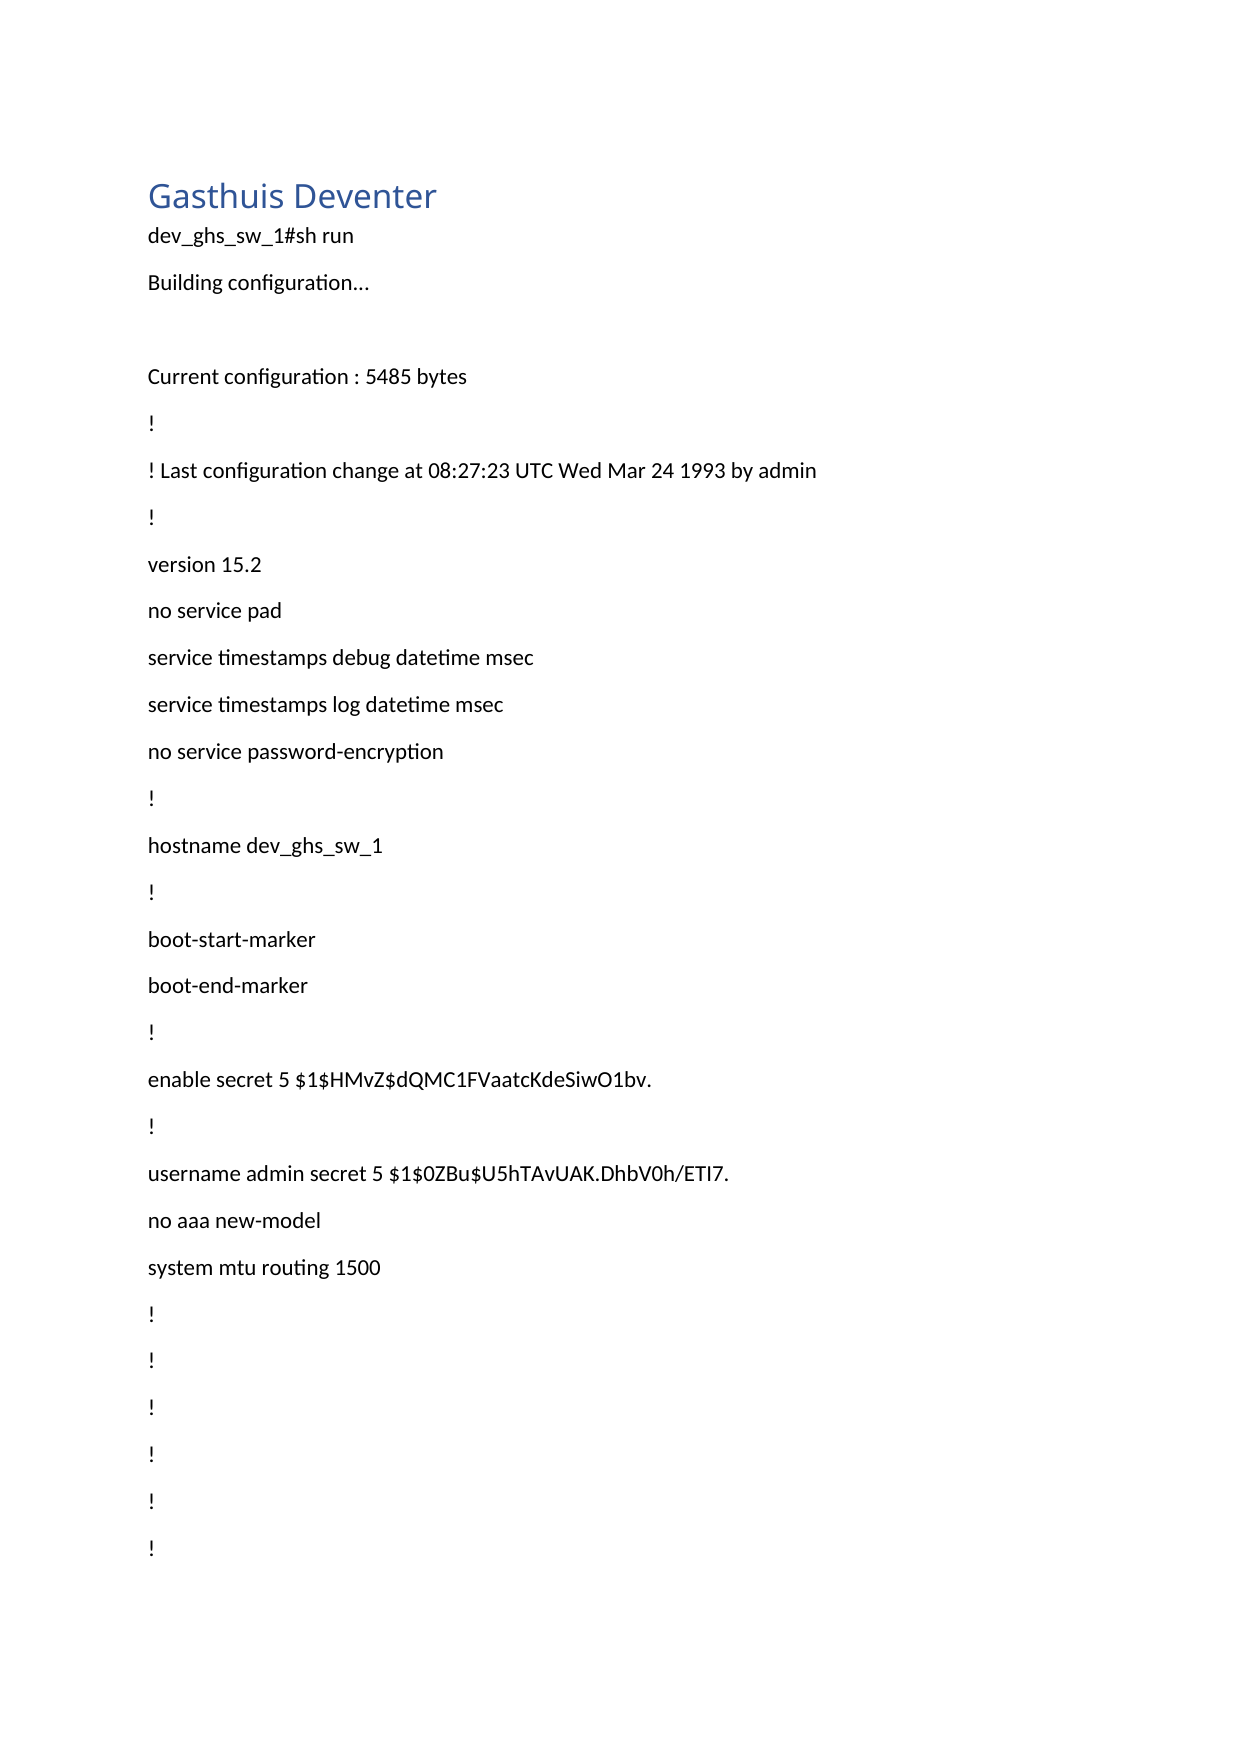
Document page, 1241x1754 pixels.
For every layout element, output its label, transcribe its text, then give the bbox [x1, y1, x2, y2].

text dev_ghs_sw_1#sh run [148, 222, 1093, 249]
text system mtu routing 1500 [148, 1253, 1093, 1281]
text enable secret 5 $1$HMvZ$dQMC1FVaatcKdeSiwO1bv. [148, 1065, 1093, 1093]
text version 15.2 [148, 550, 1093, 578]
text no service pad [148, 597, 1093, 624]
text Building configuration... [148, 268, 1093, 296]
text boot-start-marker [148, 925, 1093, 953]
subtitle Gasthuis Deventer [148, 173, 1093, 218]
text boot-end-marker [148, 972, 1093, 999]
text ! [148, 1487, 1093, 1515]
text Current configuration : 5485 bytes [148, 362, 1093, 390]
text ! [148, 409, 1093, 437]
text hostname dev_ghs_sw_1 [148, 831, 1093, 859]
text ! [148, 503, 1093, 531]
text ! [148, 1393, 1093, 1421]
text ! [148, 1440, 1093, 1468]
text ! [148, 1112, 1093, 1140]
text ! [148, 1300, 1093, 1328]
text service timestamps debug datetime msec [148, 643, 1093, 671]
text ! Last configuration change at 08:27:23 UTC Wed Mar 24 1993 by admin [148, 456, 1093, 484]
text ! [148, 878, 1093, 906]
text ! [148, 1534, 1093, 1562]
text ! [148, 1347, 1093, 1374]
text username admin secret 5 $1$0ZBu$U5hTAvUAK.DhbV0h/ETI7. [148, 1159, 1093, 1187]
text no aaa new-model [148, 1206, 1093, 1234]
text ! [148, 784, 1093, 812]
text no service password-encryption [148, 737, 1093, 765]
text ! [148, 1018, 1093, 1046]
text service timestamps log datetime msec [148, 690, 1093, 718]
